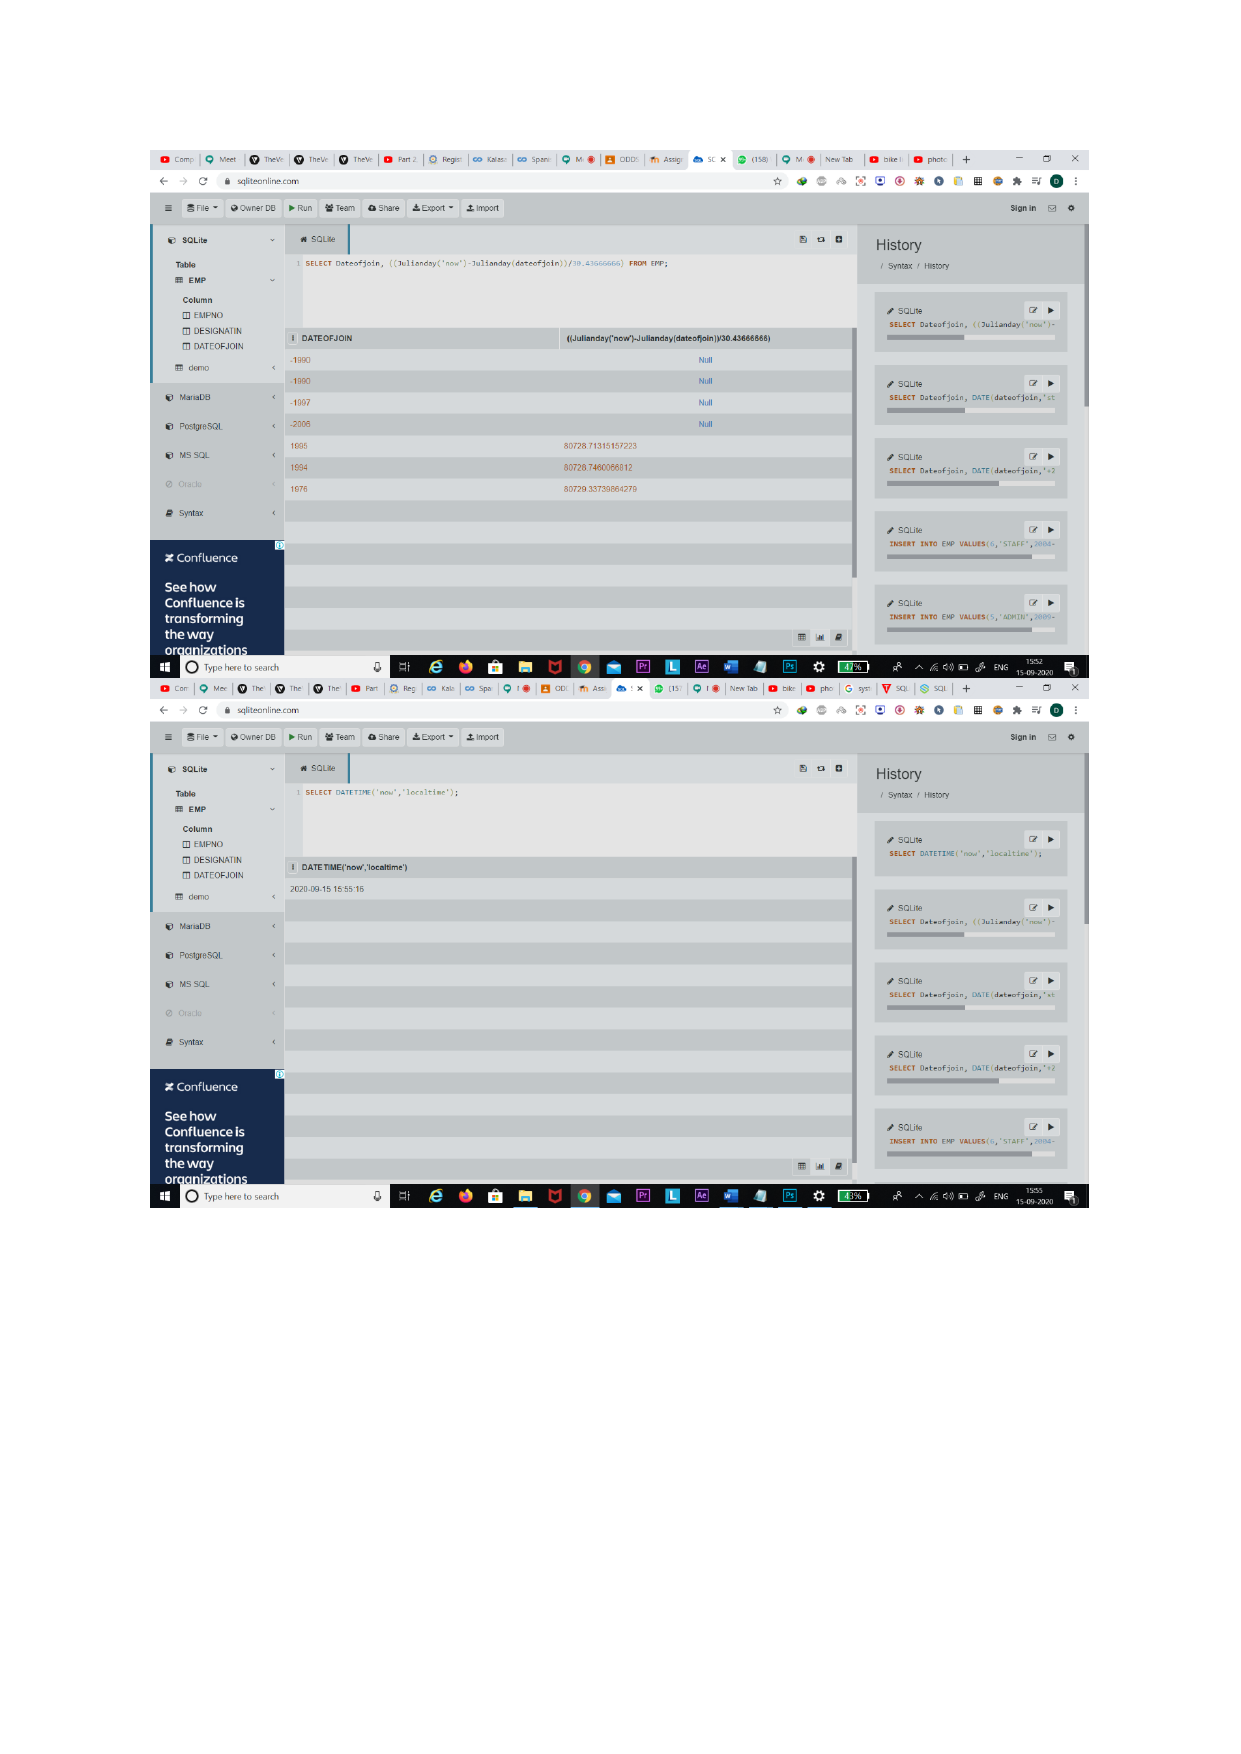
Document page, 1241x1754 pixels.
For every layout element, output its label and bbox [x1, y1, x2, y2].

picture [150, 150, 1089, 1208]
